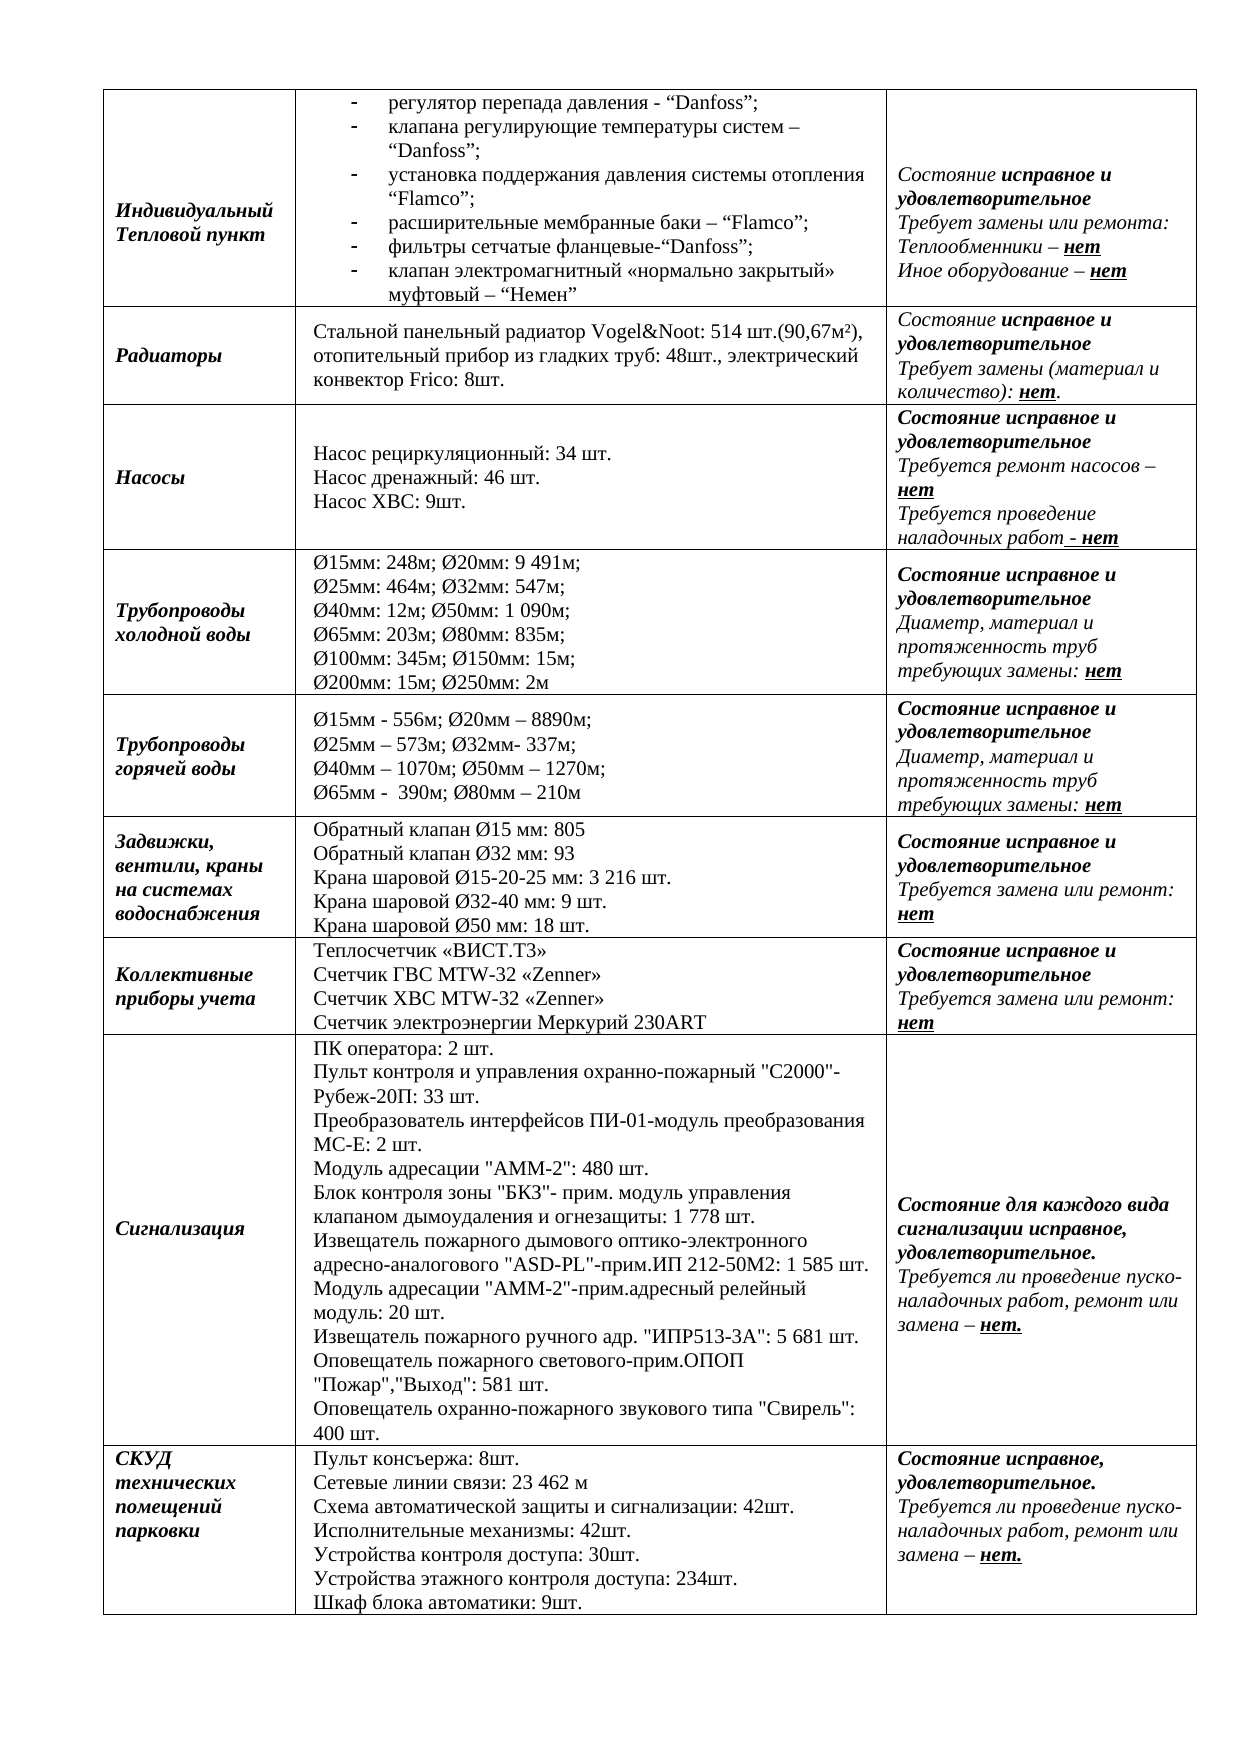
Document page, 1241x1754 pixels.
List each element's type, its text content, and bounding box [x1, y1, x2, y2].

table_cell Ø15мм: 248м; Ø20мм: 9 491м; Ø25мм: 464м; Ø32мм: 547м; Ø40мм: 12м; Ø50мм: 1 090м; Ø65мм: 203м; Ø80мм: 835м; Ø100мм: 345м; Ø150мм: 15м; Ø200мм: 15м; Ø250мм: 2м [296, 550, 886, 694]
table_cell Состояние исправное и удовлетворительное Диаметр, материал и протяженность труб требующих замены: нет [887, 695, 1196, 816]
table_cell Состояние для каждого вида сигнализации исправное, удовлетворительное. Требуется ли проведение пуско-наладочных работ, ремонт или замена – нет. [887, 1035, 1196, 1444]
table_cell Теплосчетчик «ВИСТ.Т3» Счетчик ГВС MTW-32 «Zenner» Счетчик ХВС MTW-32 «Zenner» Счетчик электроэнергии Меркурий 230ART [296, 938, 886, 1034]
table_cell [887, 90, 1196, 306]
table_cell Ø15мм - 556м; Ø20мм – 8890м; Ø25мм – 573м; Ø32мм- 337м; Ø40мм – 1070м; Ø50мм – 1270м; Ø65мм - 390м; Ø80мм – 210м [296, 695, 886, 816]
table_cell Состояние исправное и удовлетворительное Диаметр, материал и протяженность труб требующих замены: нет [887, 550, 1196, 694]
table_cell Задвижки, вентили, краны на системах водоснабжения [104, 817, 295, 937]
table_cell Трубопроводы горячей воды [104, 695, 295, 816]
table_cell Трубопроводы холодной воды [104, 550, 295, 694]
table_cell Сигнализация [104, 1035, 295, 1444]
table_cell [104, 1446, 295, 1614]
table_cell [296, 1446, 886, 1614]
table_cell Радиаторы [104, 307, 295, 403]
table_cell Обратный клапан Ø15 мм: 805 Обратный клапан Ø32 мм: 93 Крана шаровой Ø15-20-25 мм: 3 216 шт. Крана шаровой Ø32-40 мм: 9 шт. Крана шаровой Ø50 мм: 18 шт. [296, 817, 886, 937]
table_cell ПК оператора: 2 шт. Пульт контроля и управления охранно-пожарный "С2000"-Рубеж-20П: 33 шт. Преобразователь интерфейсов ПИ-01-модуль преобразования МС-Е: 2 шт. Модуль адресации "АММ-2": 480 шт. Блок контроля зоны "БКЗ"- прим. модуль управления клапаном дымоудаления и огнезащиты: 1 778 шт. Извещатель пожарного дымового оптико-электронного адресно-аналогового "ASD-PL"-прим.ИП 212-50М2: 1 585 шт. Модуль адресации "АММ-2"-прим.адресный релейный модуль: 20 шт. Извещатель пожарного ручного адр. "ИПР513-3А": 5 681 шт. Оповещатель пожарного светового-прим.ОПОП "Пожар","Выход": 581 шт. Оповещатель охранно-пожарного звукового типа "Свирель": 400 шт. [296, 1035, 886, 1444]
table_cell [104, 90, 295, 306]
table_cell Насос рециркуляционный: 34 шт. Насос дренажный: 46 шт. Насос ХВС: 9шт. [296, 405, 886, 549]
table_cell Стальной панельный радиатор Vogel&Noot: 514 шт.(90,67м²), отопительный прибор из гладких труб: 48шт., электрический конвектор Frico: 8шт. [296, 307, 886, 403]
table_cell Состояние исправное и удовлетворительное Требуется замена или ремонт: нет [887, 817, 1196, 937]
table_cell Состояние исправное и удовлетворительное Требуется замена или ремонт: нет [887, 938, 1196, 1034]
table_cell Коллективные приборы учета [104, 938, 295, 1034]
table_cell Состояние исправное и удовлетворительное Требуется ремонт насосов – нет Требуется проведение наладочных работ - нет [887, 405, 1196, 549]
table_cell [296, 90, 886, 306]
table_cell Состояние исправное и удовлетворительное Требует замены (материал и количество): нет. [887, 307, 1196, 403]
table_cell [887, 1446, 1196, 1614]
table_cell Насосы [104, 405, 295, 549]
